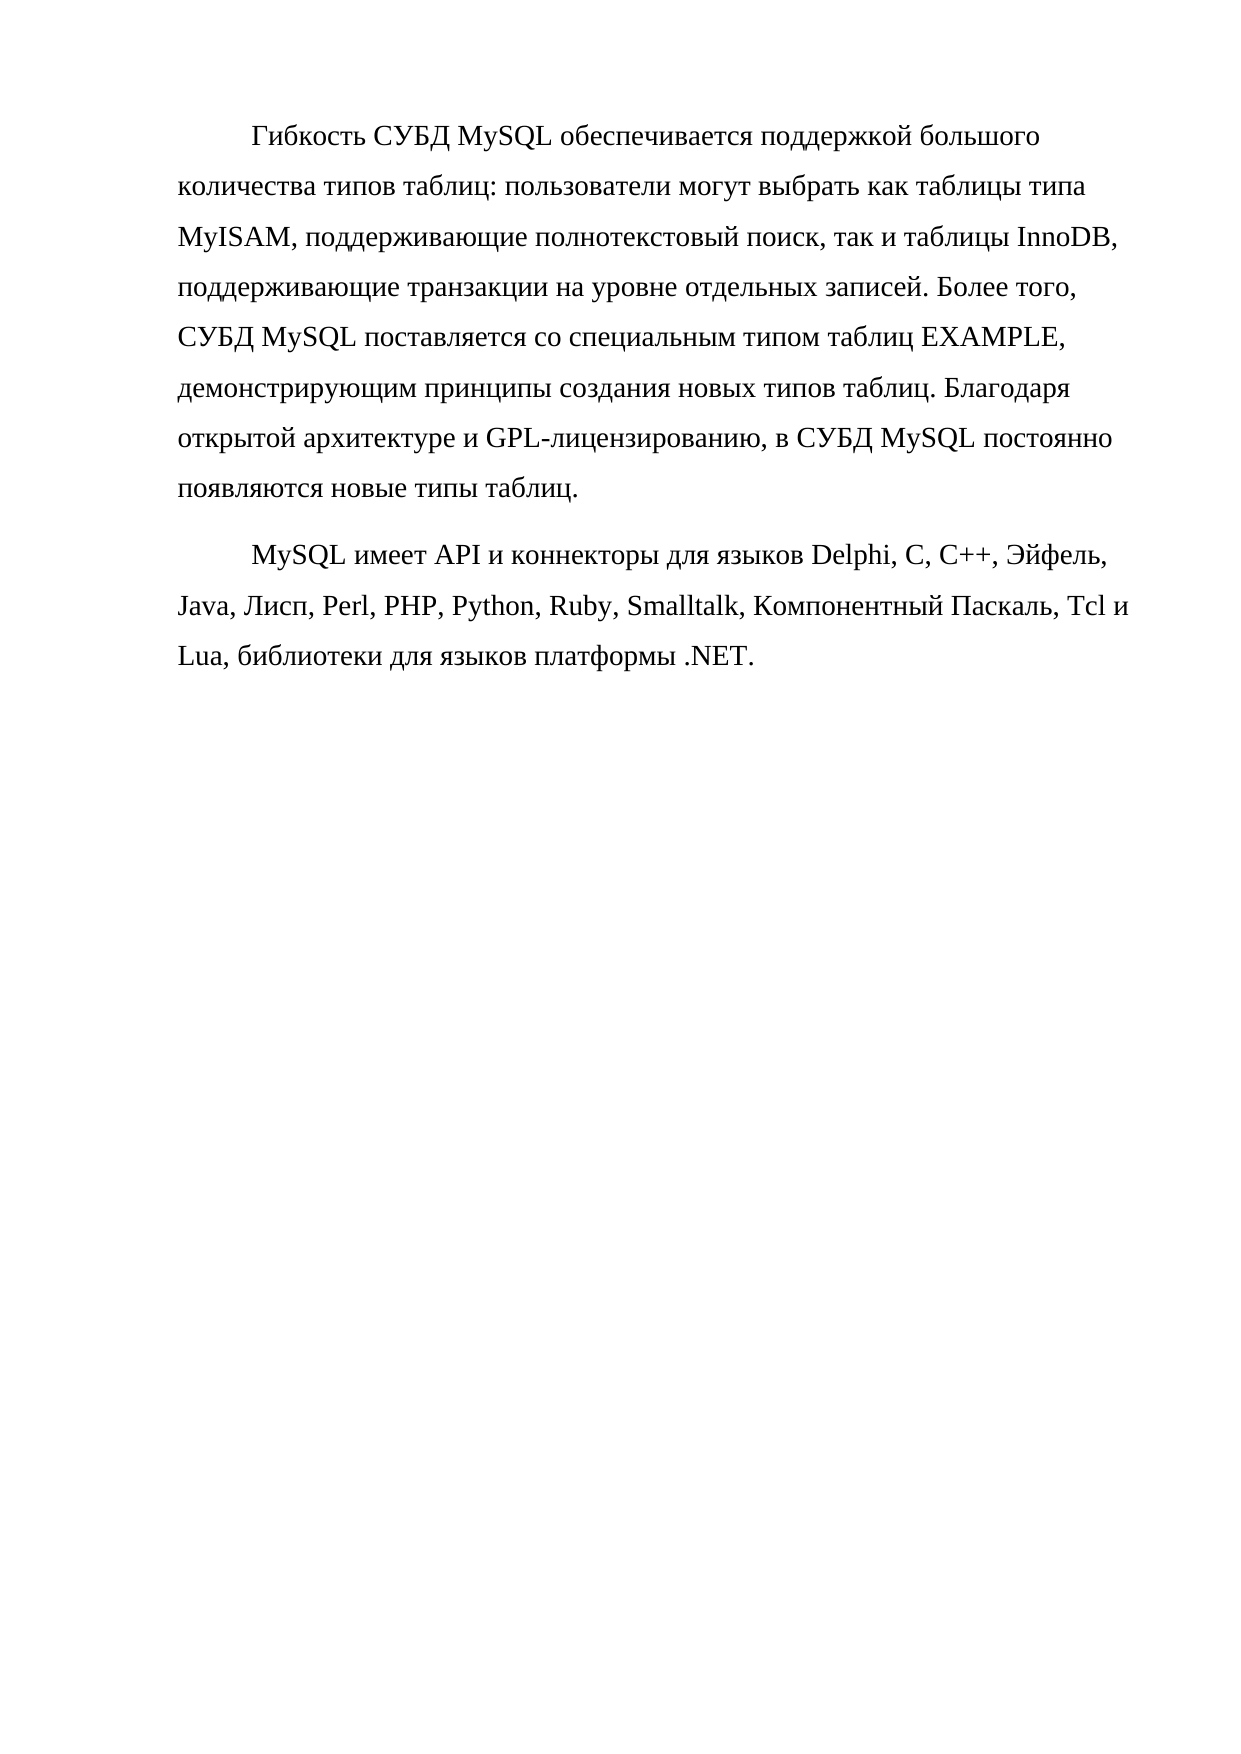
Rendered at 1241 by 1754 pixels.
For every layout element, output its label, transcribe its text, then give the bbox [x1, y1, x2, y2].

text Гибкость СУБД MySQL обеспечивается поддержкой большого количества типов таблиц: пользователи могут выбрать как таблицы типа MyISAM, поддерживающие полнотекстовый поиск, так и таблицы InnoDB, поддерживающие транзакции на уровне отдельных записей. Более того, СУБД MySQL поставляется со специальным типом таблиц EXAMPLE, демонстрирующим принципы создания новых типов таблиц. Благодаря открытой архитектуре и GPL-лицензированию, в СУБД MySQL постоянно появляются новые типы таблиц. [177, 118, 1152, 504]
text MySQL имеет API и коннекторы для языков Delphi, C, C++, Эйфель, Java, Лисп, Perl, PHP, Python, Ruby, Smalltalk, Компонентный Паскаль, Tcl и Lua, библиотеки для языков платформы .NET. [177, 537, 1152, 671]
